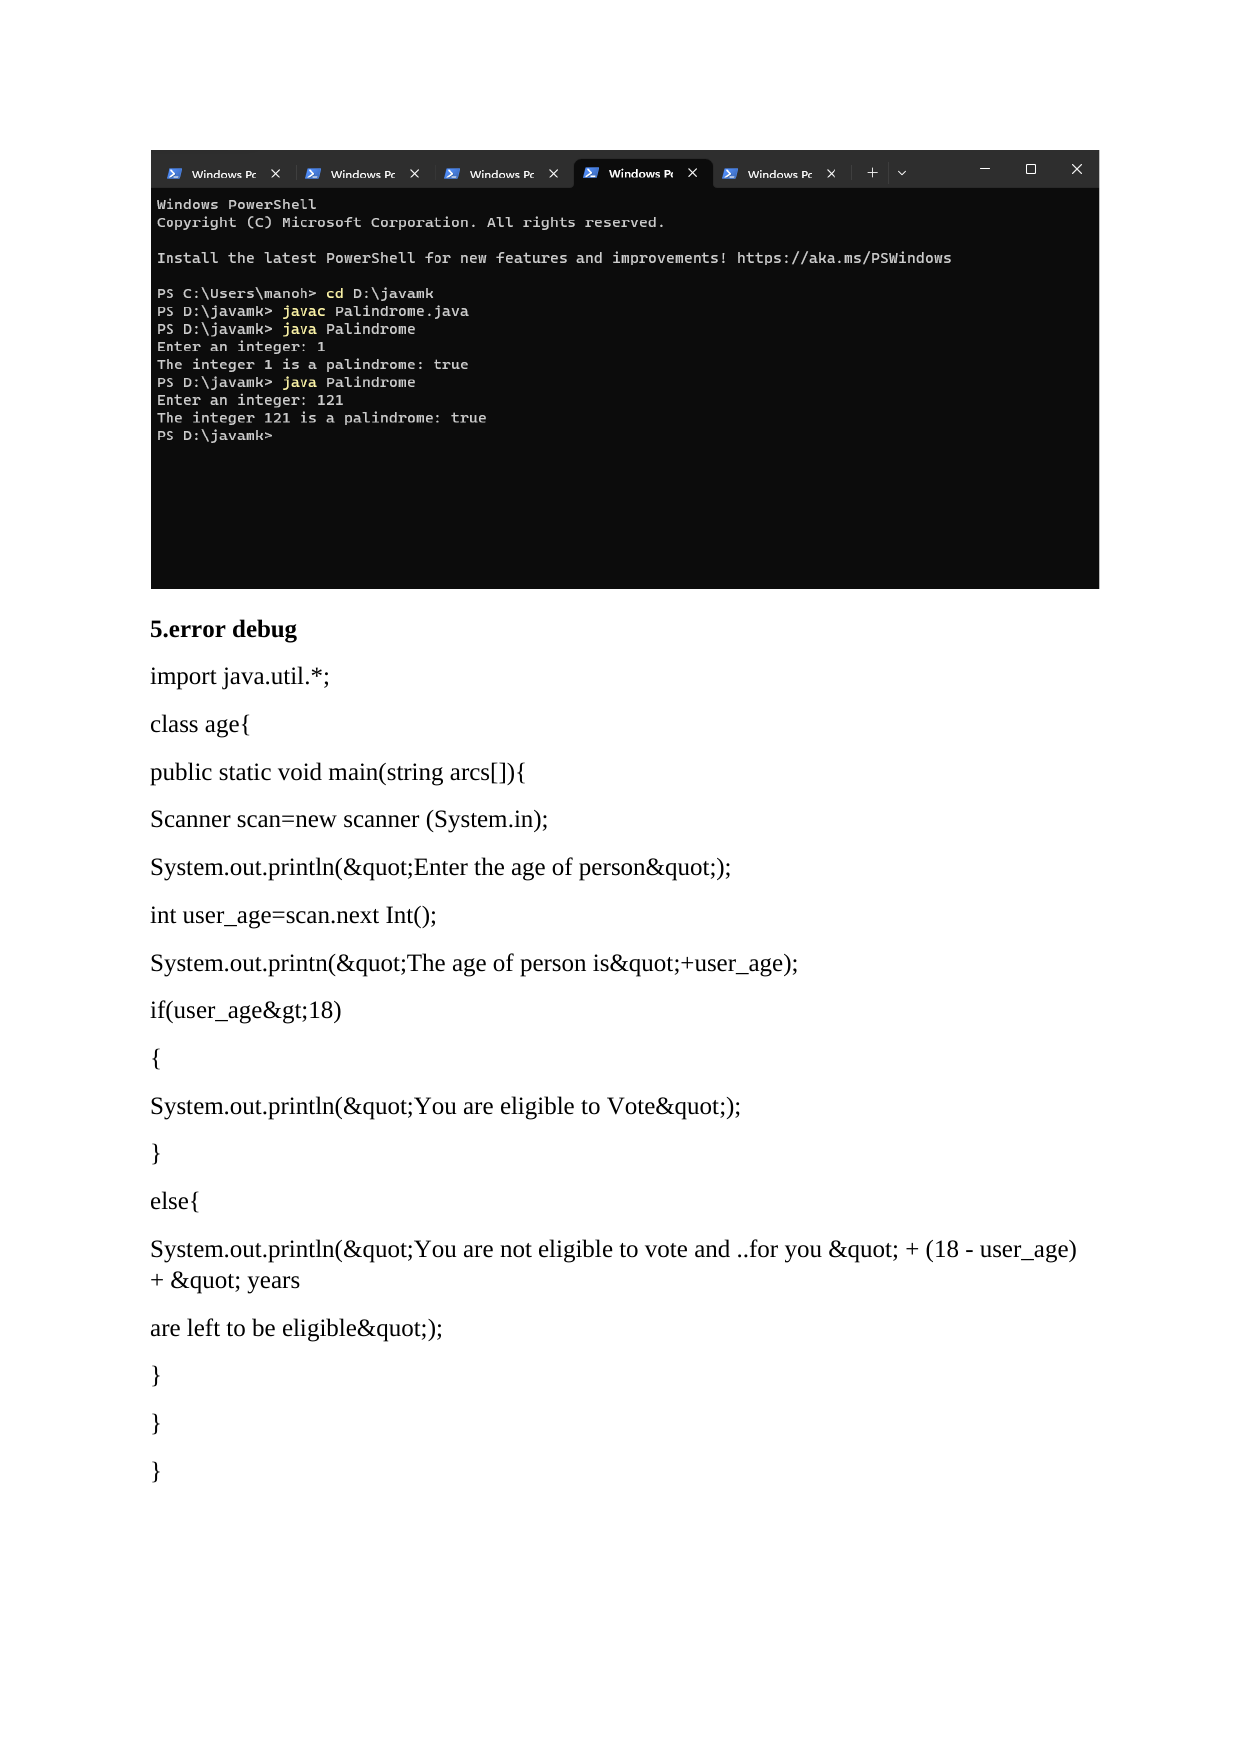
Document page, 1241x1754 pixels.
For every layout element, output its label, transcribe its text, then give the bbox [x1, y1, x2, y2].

text else{ [150, 1186, 1090, 1215]
text System.out.println(&quot;You are eligible to Vote&quot;); [150, 1091, 1090, 1119]
picture [150, 150, 1100, 595]
text int user_age=scan.next Int(); [150, 900, 1090, 929]
text public static void main(string arcs[]){ [150, 757, 1090, 786]
text are left to be eligible&quot;); [150, 1313, 1090, 1341]
text System.out.println(&quot;You are not eligible to vote and ..for you &quot; + (18 - user_age) + &quot; years [150, 1234, 1090, 1294]
text } [150, 1360, 1090, 1389]
text System.out.printn(&quot;The age of person is&quot;+user_age); [150, 948, 1090, 976]
text } [150, 1408, 1090, 1437]
text 5.error debug [150, 614, 1090, 642]
text } [150, 1138, 1090, 1167]
text } [150, 1456, 1090, 1484]
text if(user_age&gt;18) [150, 995, 1090, 1024]
text import java.util.*; [150, 661, 1090, 690]
text System.out.println(&quot;Enter the age of person&quot;); [150, 852, 1090, 881]
text { [150, 1043, 1090, 1072]
text class age{ [150, 709, 1090, 738]
text Scanner scan=new scanner (System.in); [150, 804, 1090, 833]
